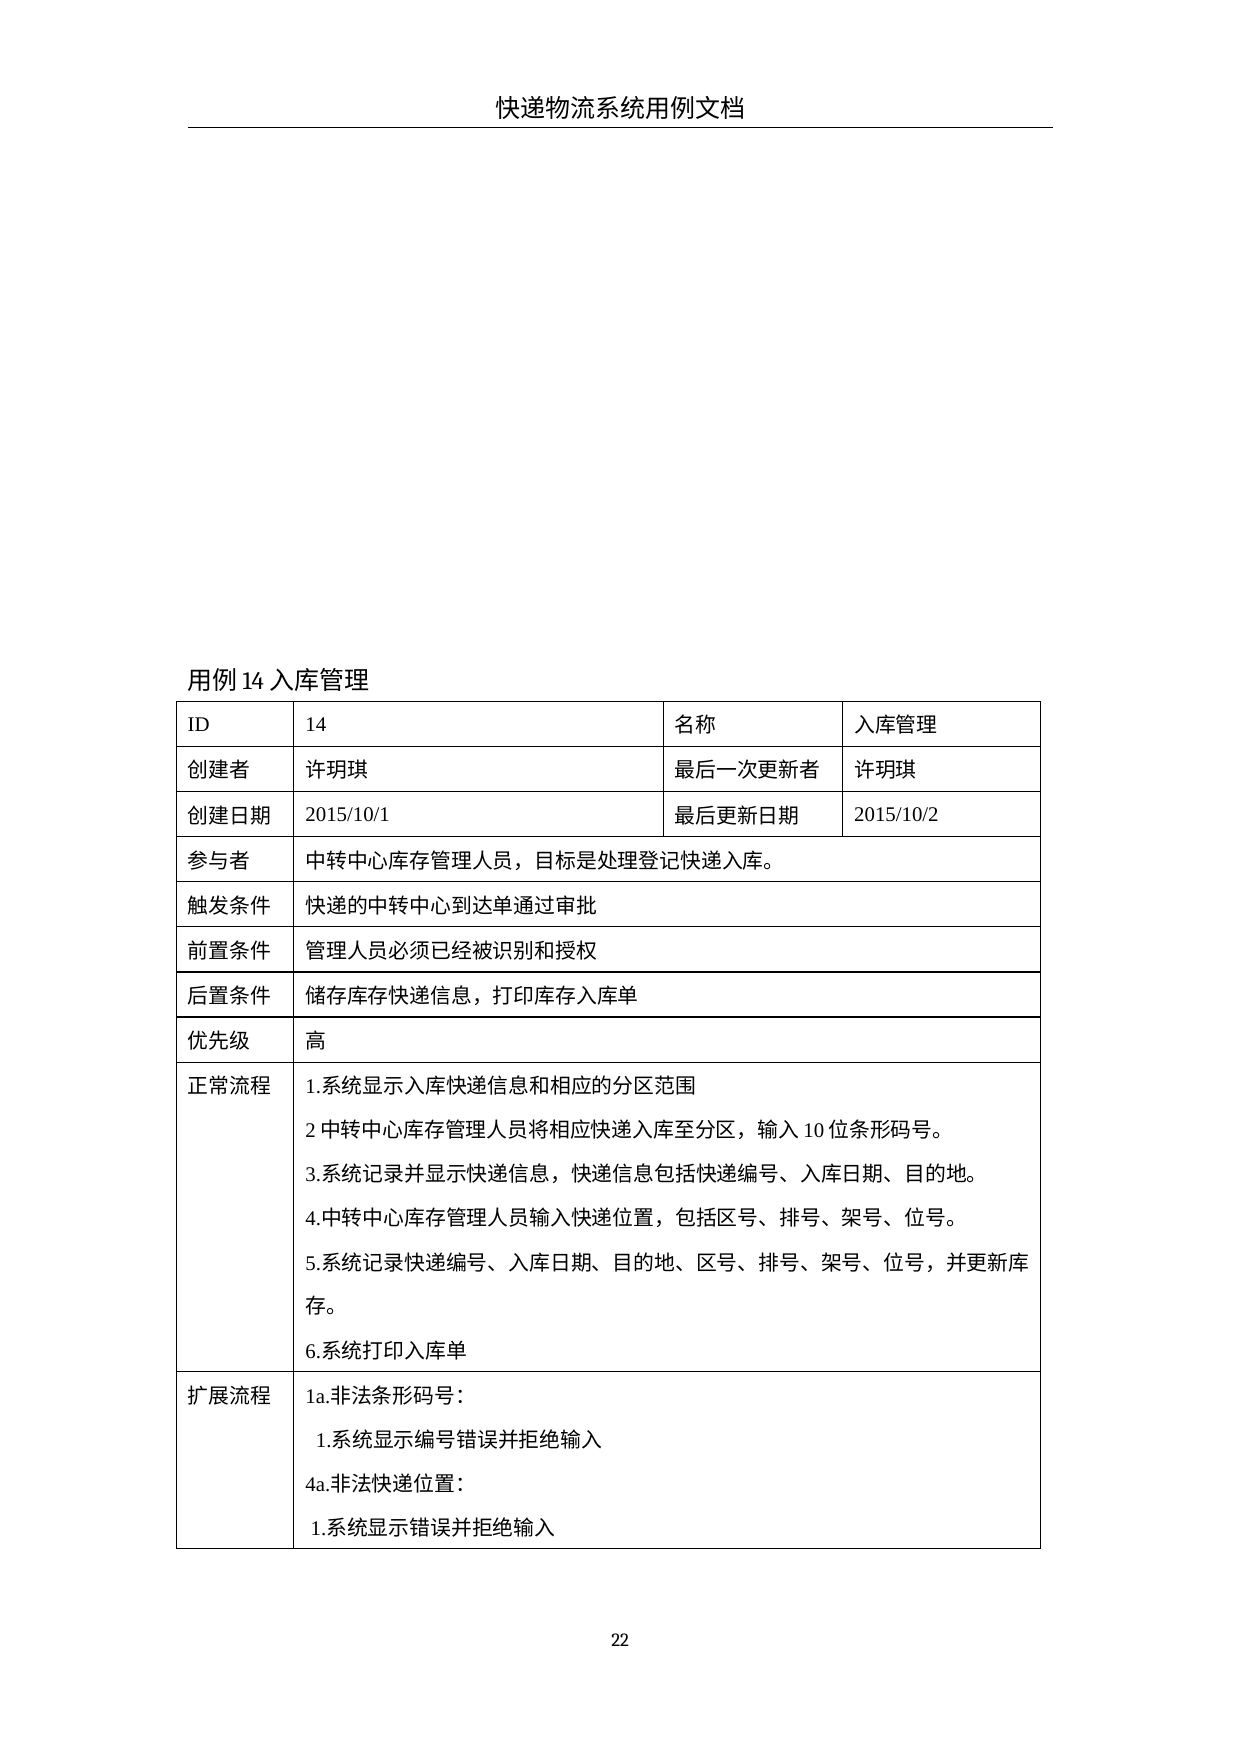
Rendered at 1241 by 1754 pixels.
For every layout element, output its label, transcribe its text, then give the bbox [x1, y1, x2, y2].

table_cell 正常流程 [177, 1063, 293, 1371]
table_header 名称 [664, 702, 842, 746]
table_header 入库管理 [843, 702, 1040, 746]
table_cell 中转中心库存管理人员，目标是处理登记快递入库。 [294, 837, 1040, 881]
table_cell 高 [294, 1018, 1040, 1062]
table_header 14 [294, 702, 663, 746]
table_cell 后置条件 [177, 973, 293, 1016]
table_cell 创建日期 [177, 792, 293, 836]
text 用例14 入库管理 [187, 657, 1053, 701]
table_cell 创建者 [177, 747, 293, 791]
table_cell 参与者 [177, 837, 293, 881]
table_cell 许玥琪 [294, 747, 663, 791]
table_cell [294, 1372, 1040, 1548]
table_cell 最后更新日期 [664, 792, 842, 836]
table_cell 1.系统显示入库快递信息和相应的分区范围 2中转中心库存管理人员将相应快递入库至分区，输入10位条形码号。 3.系统记录并显示快递信息，快递信息包括快递编号、入库日期、目的地。 4.中转中心库存管理人员输入快递位置，包括区号、排号、架号、位号。 5.系统记录快递编号、入库日期、目的地、区号、排号、架号、位号，并更新库存。 6.系统打印入库单 [294, 1063, 1040, 1371]
table_cell 触发条件 [177, 882, 293, 926]
table_cell 优先级 [177, 1018, 293, 1062]
table_cell 管理人员必须已经被识别和授权 [294, 927, 1040, 971]
table_cell 最后一次更新者 [664, 747, 842, 791]
table_cell 前置条件 [177, 927, 293, 971]
table_cell 许玥琪 [843, 747, 1040, 791]
table_cell 快递的中转中心到达单通过审批 [294, 882, 1040, 926]
table_cell 2015/10/1 [294, 792, 663, 836]
table_cell 扩展流程 [177, 1372, 293, 1548]
table_header ID [177, 702, 293, 746]
table_cell 储存库存快递信息，打印库存入库单 [294, 973, 1040, 1016]
table_cell 2015/10/2 [843, 792, 1040, 836]
